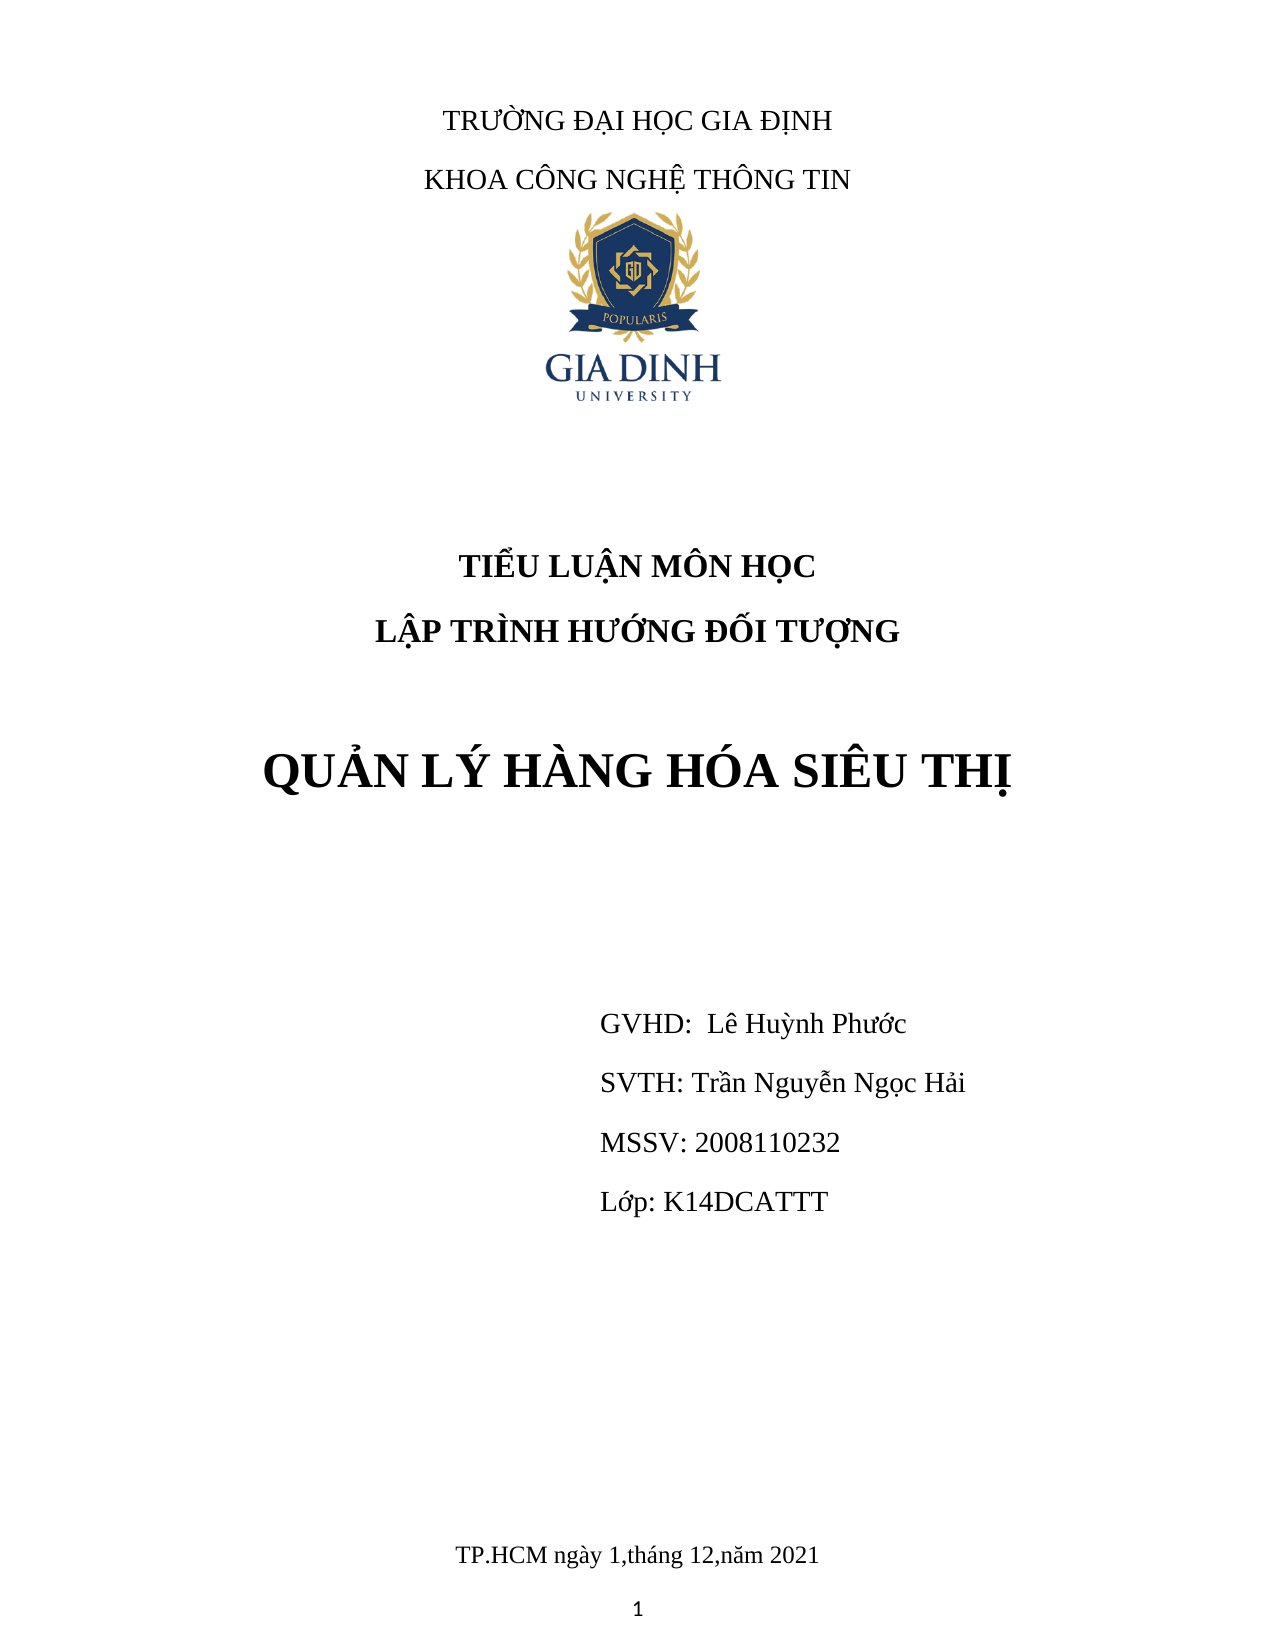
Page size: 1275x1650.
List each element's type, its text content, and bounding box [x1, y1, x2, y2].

picture [511, 196, 762, 418]
text Lớp: K14DCATTT [600, 1184, 1200, 1218]
text LẬP TRÌNH HƯỚNG ĐỐI TƯỢNG [75, 611, 1200, 649]
text KHOA CÔNG NGHỆ THÔNG TIN [75, 162, 1200, 196]
text TP.HCM ngày 1,tháng 12,năm 2021 [75, 1540, 1200, 1569]
text GVHD: Lê Huỳnh Phước [600, 1006, 1200, 1039]
text SVTH: Trần Nguyễn Ngọc Hải [600, 1065, 1200, 1099]
text QUẢN LÝ HÀNG HÓA SIÊU THỊ [75, 741, 1200, 798]
text TIỂU LUẬN MÔN HỌC [75, 546, 1200, 584]
text MSSV: 2008110232 [600, 1125, 1200, 1158]
text TRƯỜNG ĐẠI HỌC GIA ĐỊNH [75, 103, 1200, 137]
